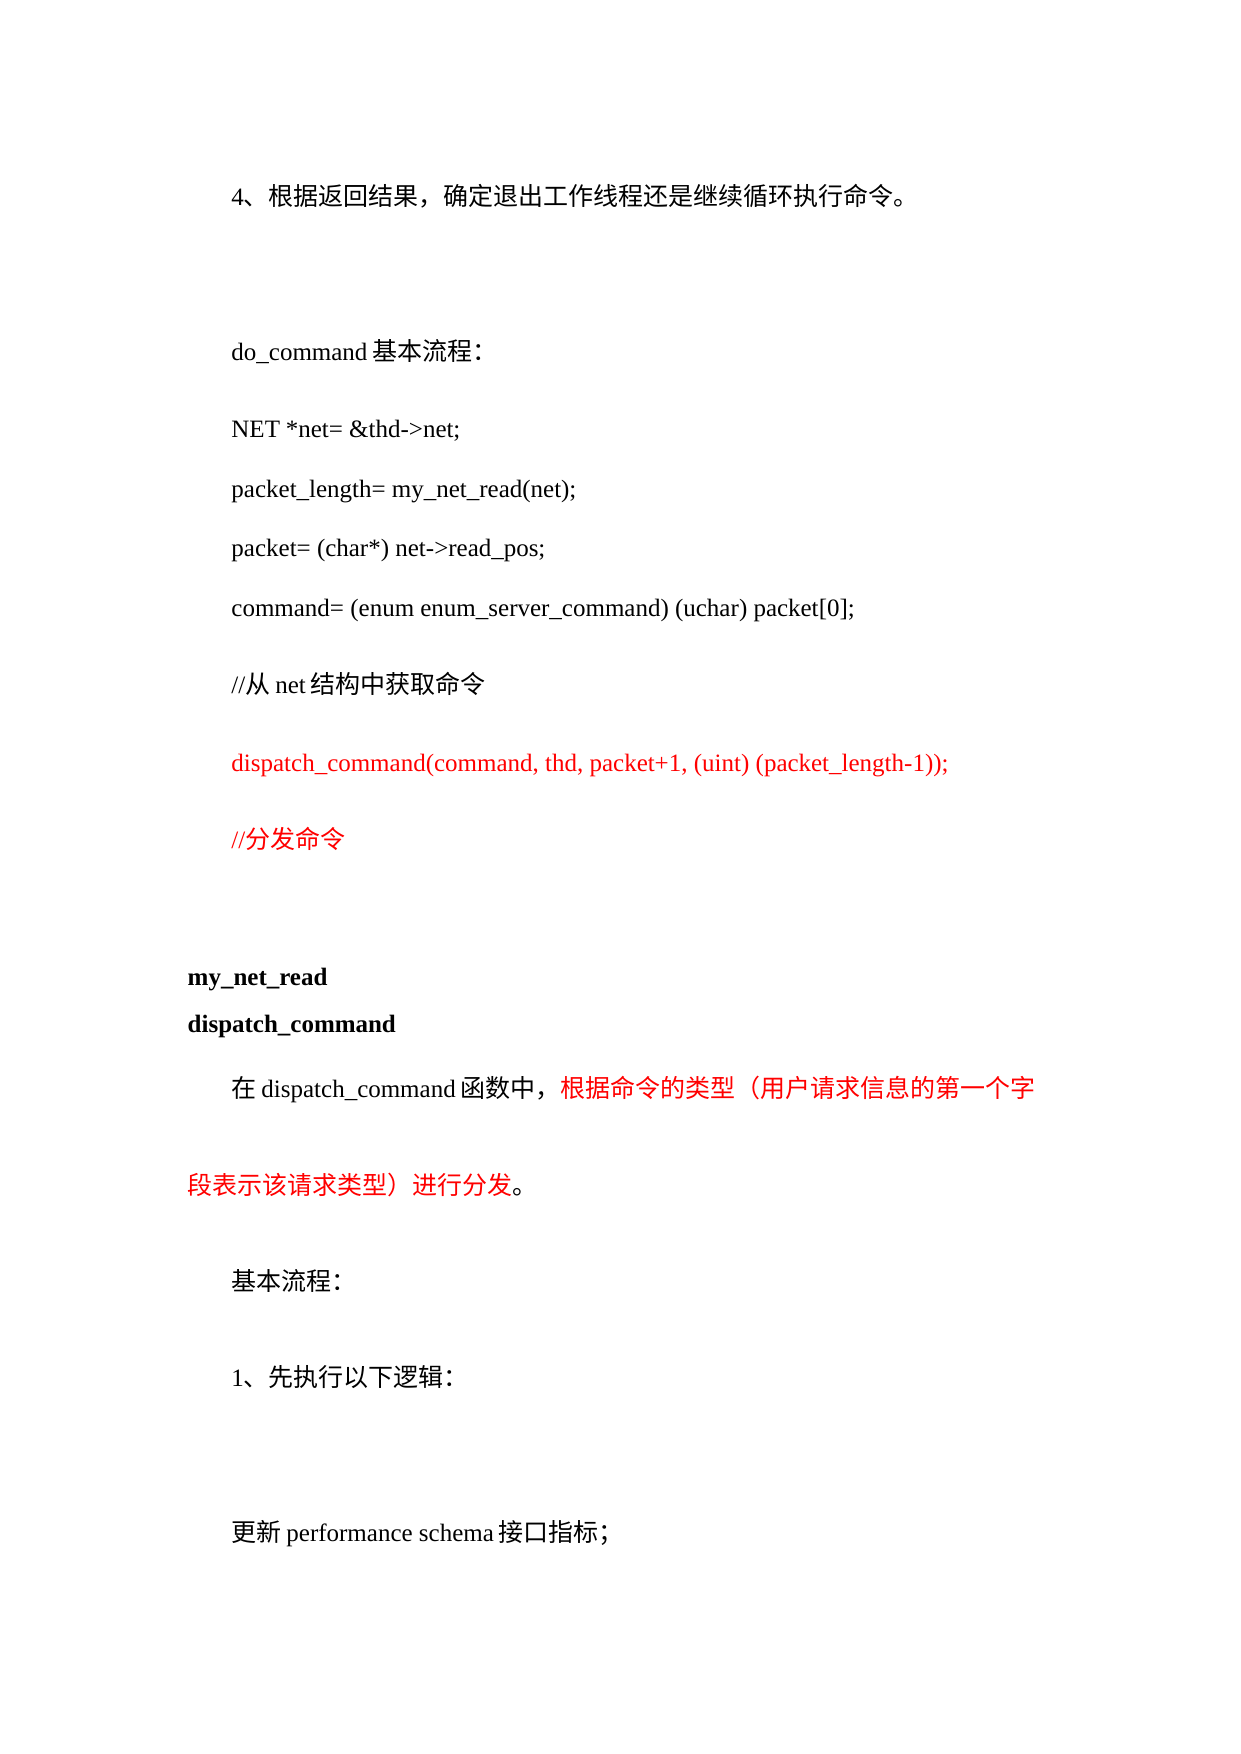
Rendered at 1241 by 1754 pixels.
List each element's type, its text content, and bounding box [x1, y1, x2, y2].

text //分发命令 [187, 805, 1053, 870]
text do_command基本流程： [187, 317, 1053, 382]
text 基本流程： [187, 1247, 1053, 1312]
text 更新performance schema接口指标； [187, 1498, 1053, 1563]
text 1、先执行以下逻辑： [187, 1343, 1053, 1408]
text packet= (char*) net->read_pos; [187, 531, 1053, 564]
subtitle my_net_read [187, 960, 1053, 993]
text packet_length= my_net_read(net); [187, 472, 1053, 504]
text command= (enum enum_server_command) (uchar) packet[0]; [187, 591, 1053, 623]
text //从net结构中获取命令 [187, 650, 1053, 715]
text 4、根据返回结果，确定退出工作线程还是继续循环执行命令。 [187, 162, 1053, 227]
subtitle dispatch_command [187, 1007, 1053, 1039]
text NET *net= &thd->net; [187, 413, 1053, 445]
text 在dispatch_command函数中，根据命令的类型（用户请求信息的第一个字段表示该请求类型）进行分发。 [187, 1054, 1053, 1216]
text dispatch_command(command, thd, packet+1, (uint) (packet_length-1)); [187, 746, 1053, 778]
